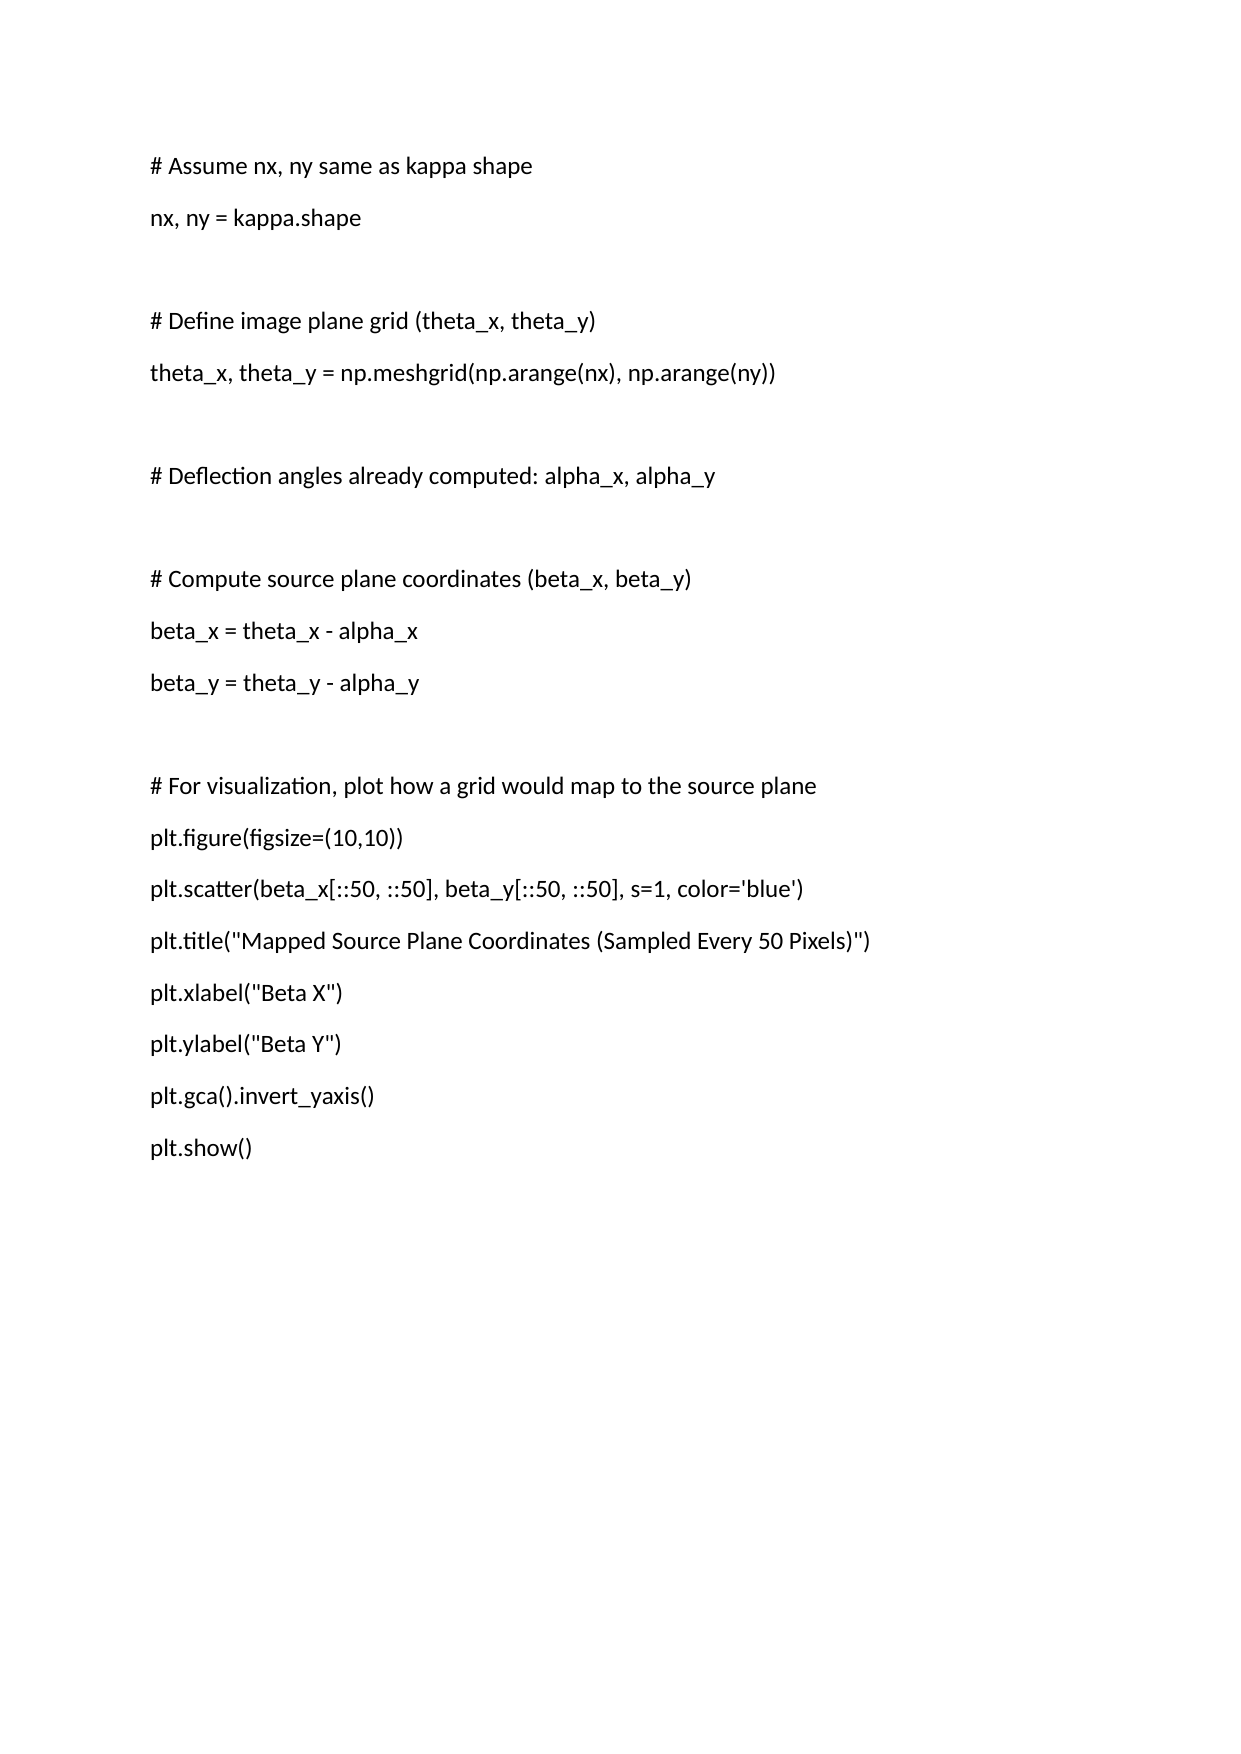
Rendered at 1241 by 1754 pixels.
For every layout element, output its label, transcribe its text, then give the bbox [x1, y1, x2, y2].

text # Deflection angles already computed: alpha_x, alpha_y [150, 460, 1090, 491]
text theta_x, theta_y = np.meshgrid(np.arange(nx), np.arange(ny)) [150, 357, 1090, 387]
text beta_x = theta_x - alpha_x [150, 615, 1090, 646]
text # For visualization, plot how a grid would map to the source plane [150, 770, 1090, 801]
text # Define image plane grid (theta_x, theta_y) [150, 305, 1090, 336]
text plt.title("Mapped Source Plane Coordinates (Sampled Every 50 Pixels)") [150, 925, 1090, 956]
text # Assume nx, ny same as kappa shape [150, 150, 1090, 181]
text plt.show() [150, 1132, 1090, 1162]
text plt.scatter(beta_x[::50, ::50], beta_y[::50, ::50], s=1, color='blue') [150, 873, 1090, 904]
text plt.gca().invert_yaxis() [150, 1080, 1090, 1111]
text # Compute source plane coordinates (beta_x, beta_y) [150, 563, 1090, 594]
text nx, ny = kappa.shape [150, 202, 1090, 232]
text plt.ylabel("Beta Y") [150, 1028, 1090, 1059]
text beta_y = theta_y - alpha_y [150, 667, 1090, 697]
text plt.figure(figsize=(10,10)) [150, 822, 1090, 852]
text plt.xlabel("Beta X") [150, 977, 1090, 1007]
